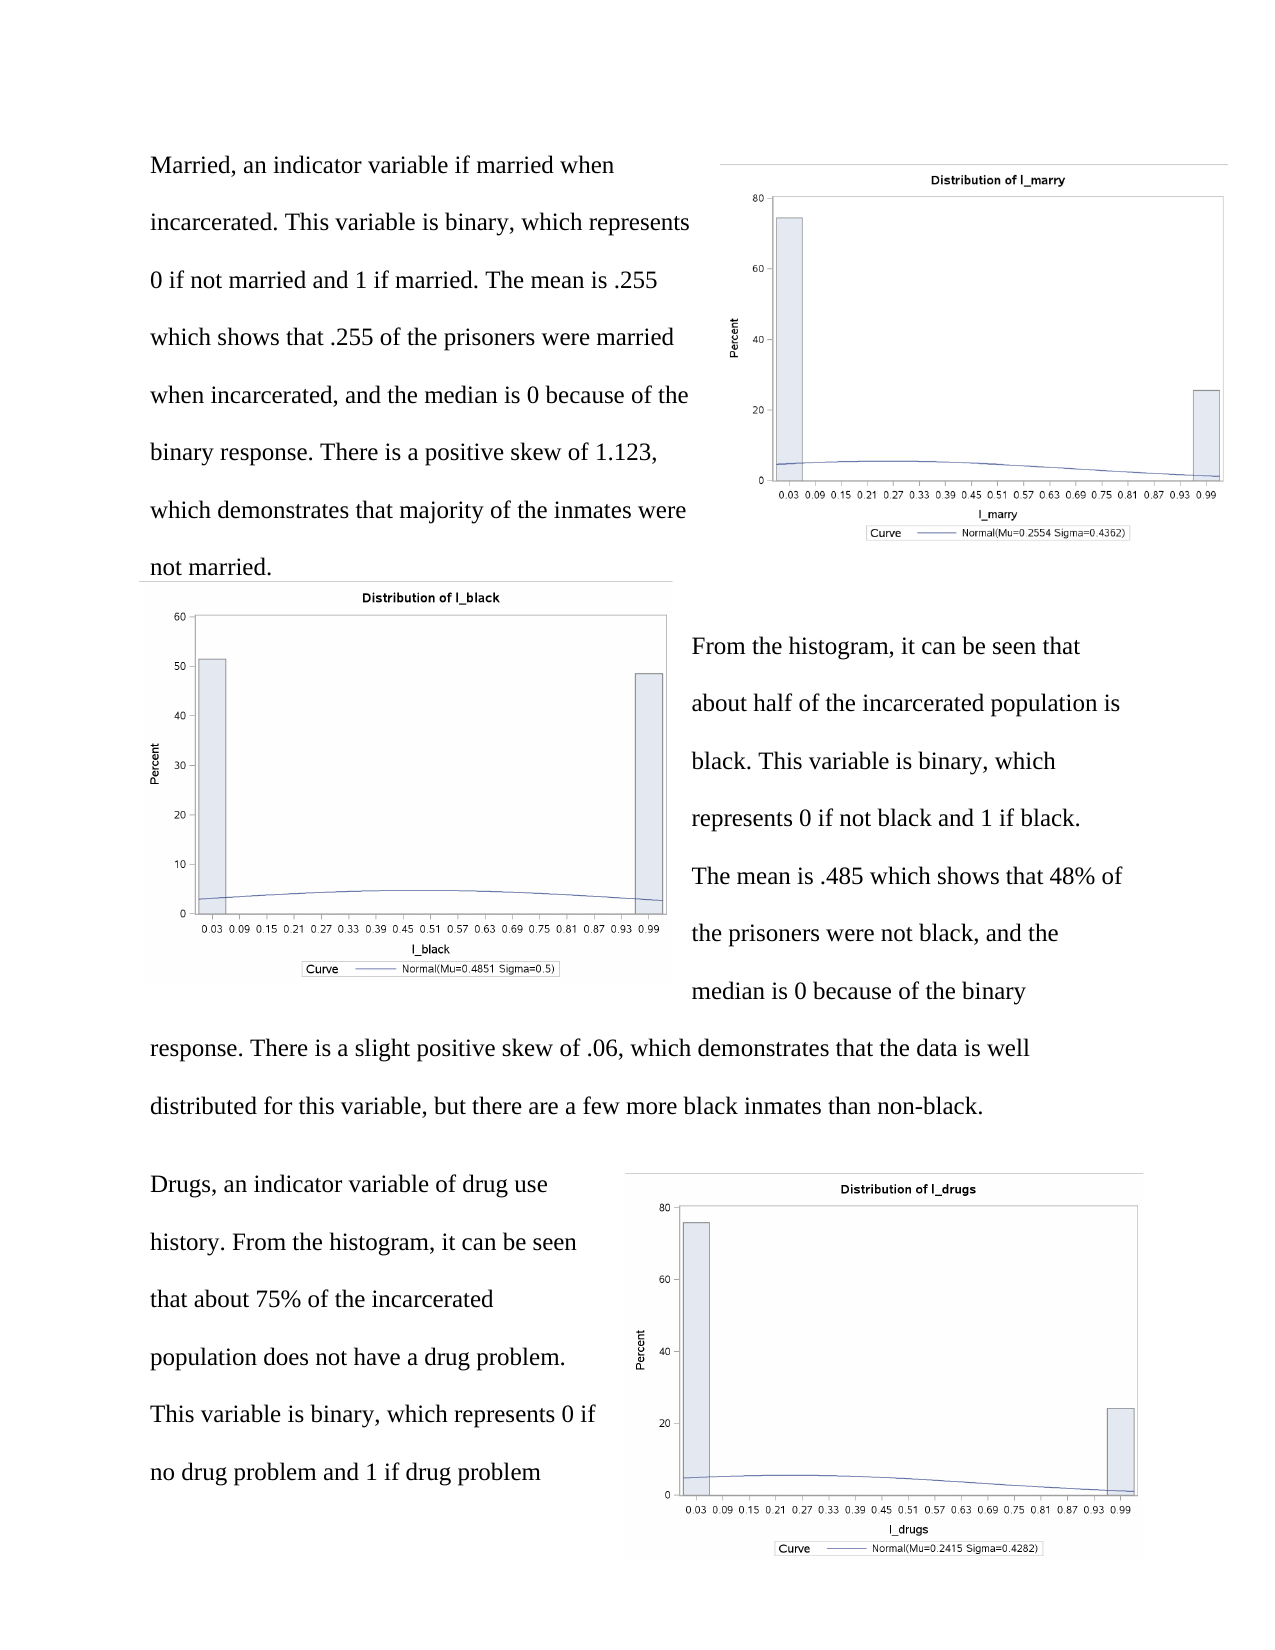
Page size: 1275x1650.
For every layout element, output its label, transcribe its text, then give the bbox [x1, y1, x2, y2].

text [150, 1169, 1125, 1485]
picture [624, 1173, 1143, 1561]
picture [138, 581, 673, 982]
picture [718, 164, 1229, 546]
text Married, an indicator variable if married when incarcerated. This variable is binary, which represents 0 if not married and 1 if married. The mean is .255 which shows that .255 of the prisoners were married when incarcerated, and the median is 0 because of the binary response. There is a positive skew of 1.123, which demonstrates that majority of the inmates were not married. [150, 150, 1125, 581]
